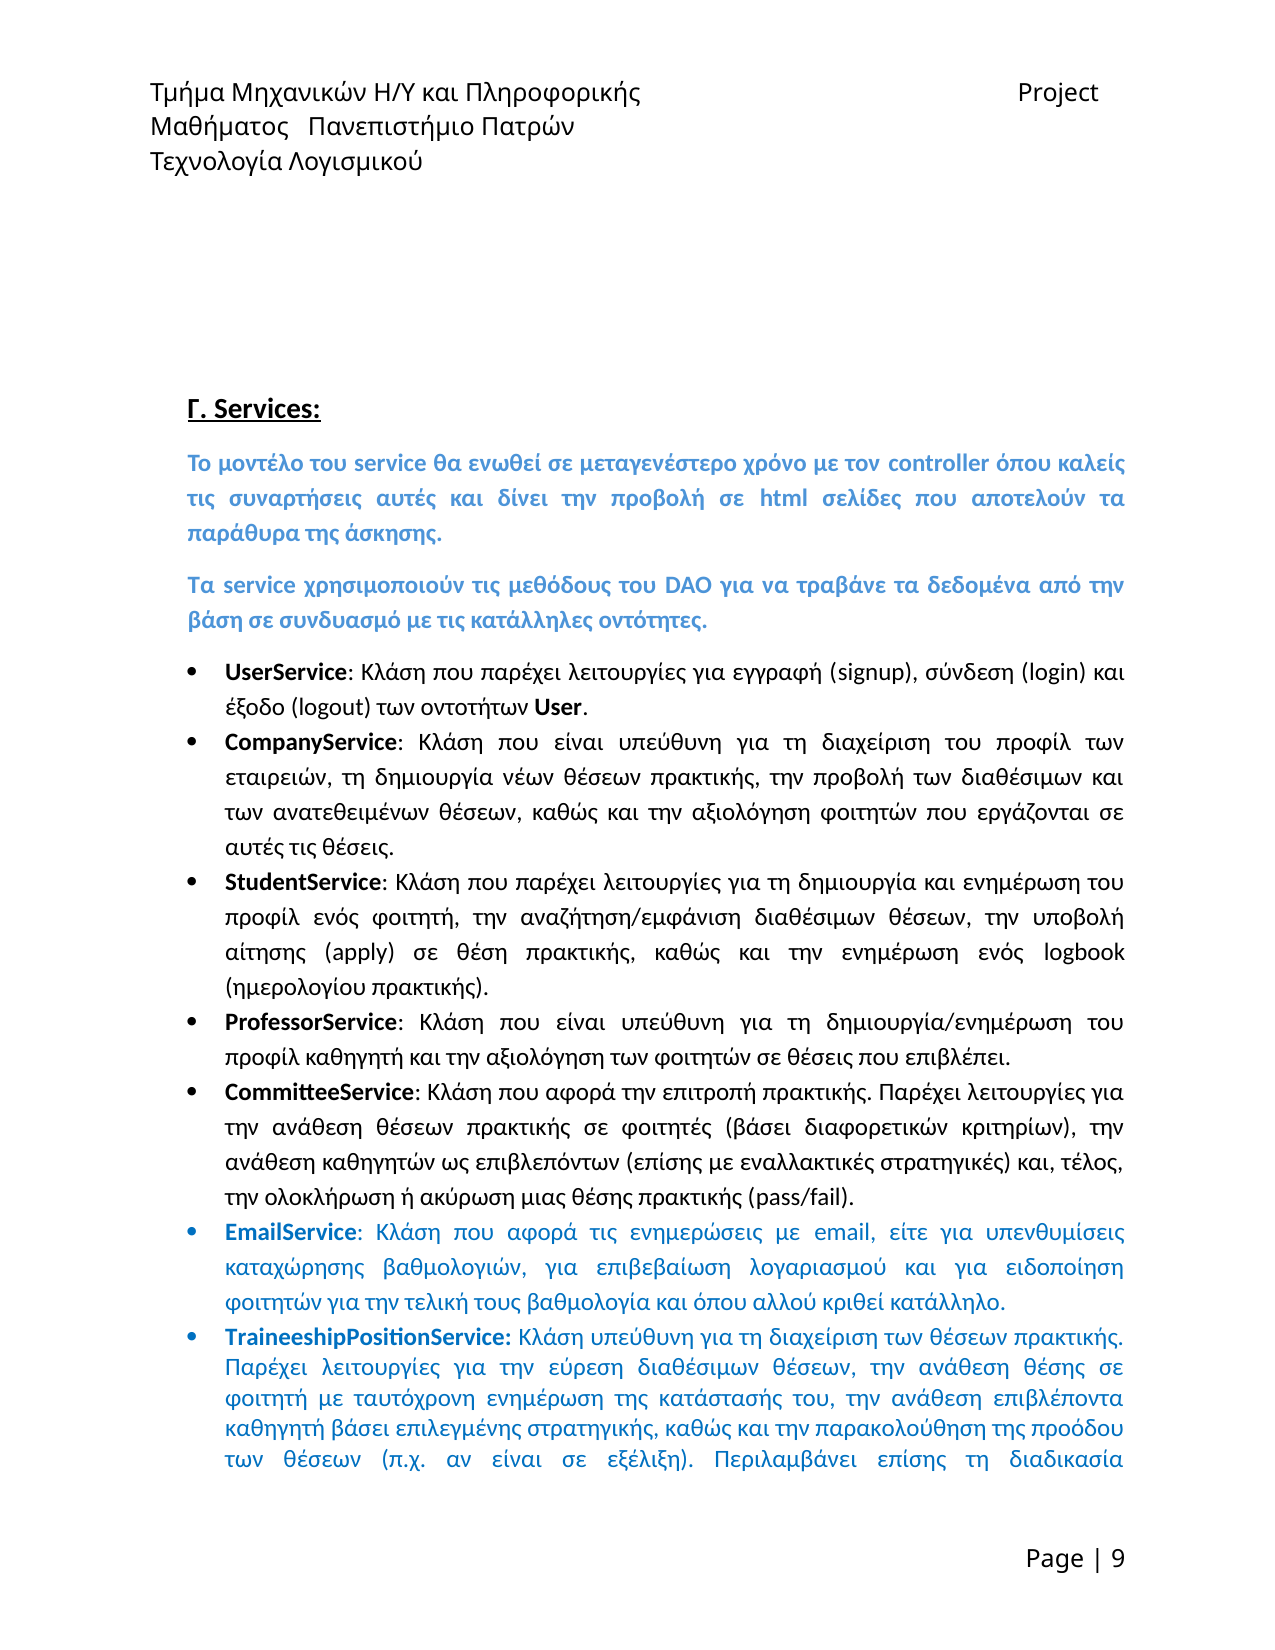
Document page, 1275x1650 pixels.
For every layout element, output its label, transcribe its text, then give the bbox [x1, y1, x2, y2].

text Το μοντέλο του service θα ενωθεί σε μεταγενέστερο χρόνο με τον controller όπου καλείς τις συναρτήσεις αυτές και δίνει την προβολή σε html σελίδες που αποτελούν τα παράθυρα της άσκησης. [187, 447, 1125, 548]
list EmailService: Κλάση που αφορά τις ενημερώσεις με email, είτε για υπενθυμίσεις καταχώρησης βαθμολογιών, για επιβεβαίωση λογαριασμού και για ειδοποίηση φοιτητών για την τελική τους βαθμολογία και όπου αλλού κριθεί κατάλληλο. [187, 1216, 1125, 1316]
list CompanyService: Κλάση που είναι υπεύθυνη για τη διαχείριση του προφίλ των εταιρειών, τη δημιουργία νέων θέσεων πρακτικής, την προβολή των διαθέσιμων και των ανατεθειμένων θέσεων, καθώς και την αξιολόγηση φοιτητών που εργάζονται σε αυτές τις θέσεις. [187, 726, 1125, 861]
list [187, 1321, 1125, 1473]
list ProfessorService: Κλάση που είναι υπεύθυνη για τη δημιουργία/ενημέρωση του προφίλ καθηγητή και την αξιολόγηση των φοιτητών σε θέσεις που επιβλέπει. [187, 1006, 1125, 1071]
list UserService: Κλάση που παρέχει λειτουργίες για εγγραφή (signup), σύνδεση (login) και έξοδο (logout) των οντοτήτων User. [187, 656, 1125, 721]
list CommitteeService: Κλάση που αφορά την επιτροπή πρακτικής. Παρέχει λειτουργίες για την ανάθεση θέσεων πρακτικής σε φοιτητές (βάσει διαφορετικών κριτηρίων), την ανάθεση καθηγητών ως επιβλεπόντων (επίσης με εναλλακτικές στρατηγικές) και, τέλος, την ολοκλήρωση ή ακύρωση μιας θέσης πρακτικής (pass/fail). [187, 1076, 1125, 1211]
text Γ. Services: [187, 390, 1125, 425]
list StudentService: Κλάση που παρέχει λειτουργίες για τη δημιουργία και ενημέρωση του προφίλ ενός φοιτητή, την αναζήτηση/εμφάνιση διαθέσιμων θέσεων, την υποβολή αίτησης (apply) σε θέση πρακτικής, καθώς και την ενημέρωση ενός logbook (ημερολογίου πρακτικής). [187, 866, 1125, 1001]
text Τα service χρησιμοποιούν τις μεθόδους του DAO για να τραβάνε τα δεδομένα από την βάση σε συνδυασμό με τις κατάλληλες οντότητες. [187, 569, 1125, 634]
